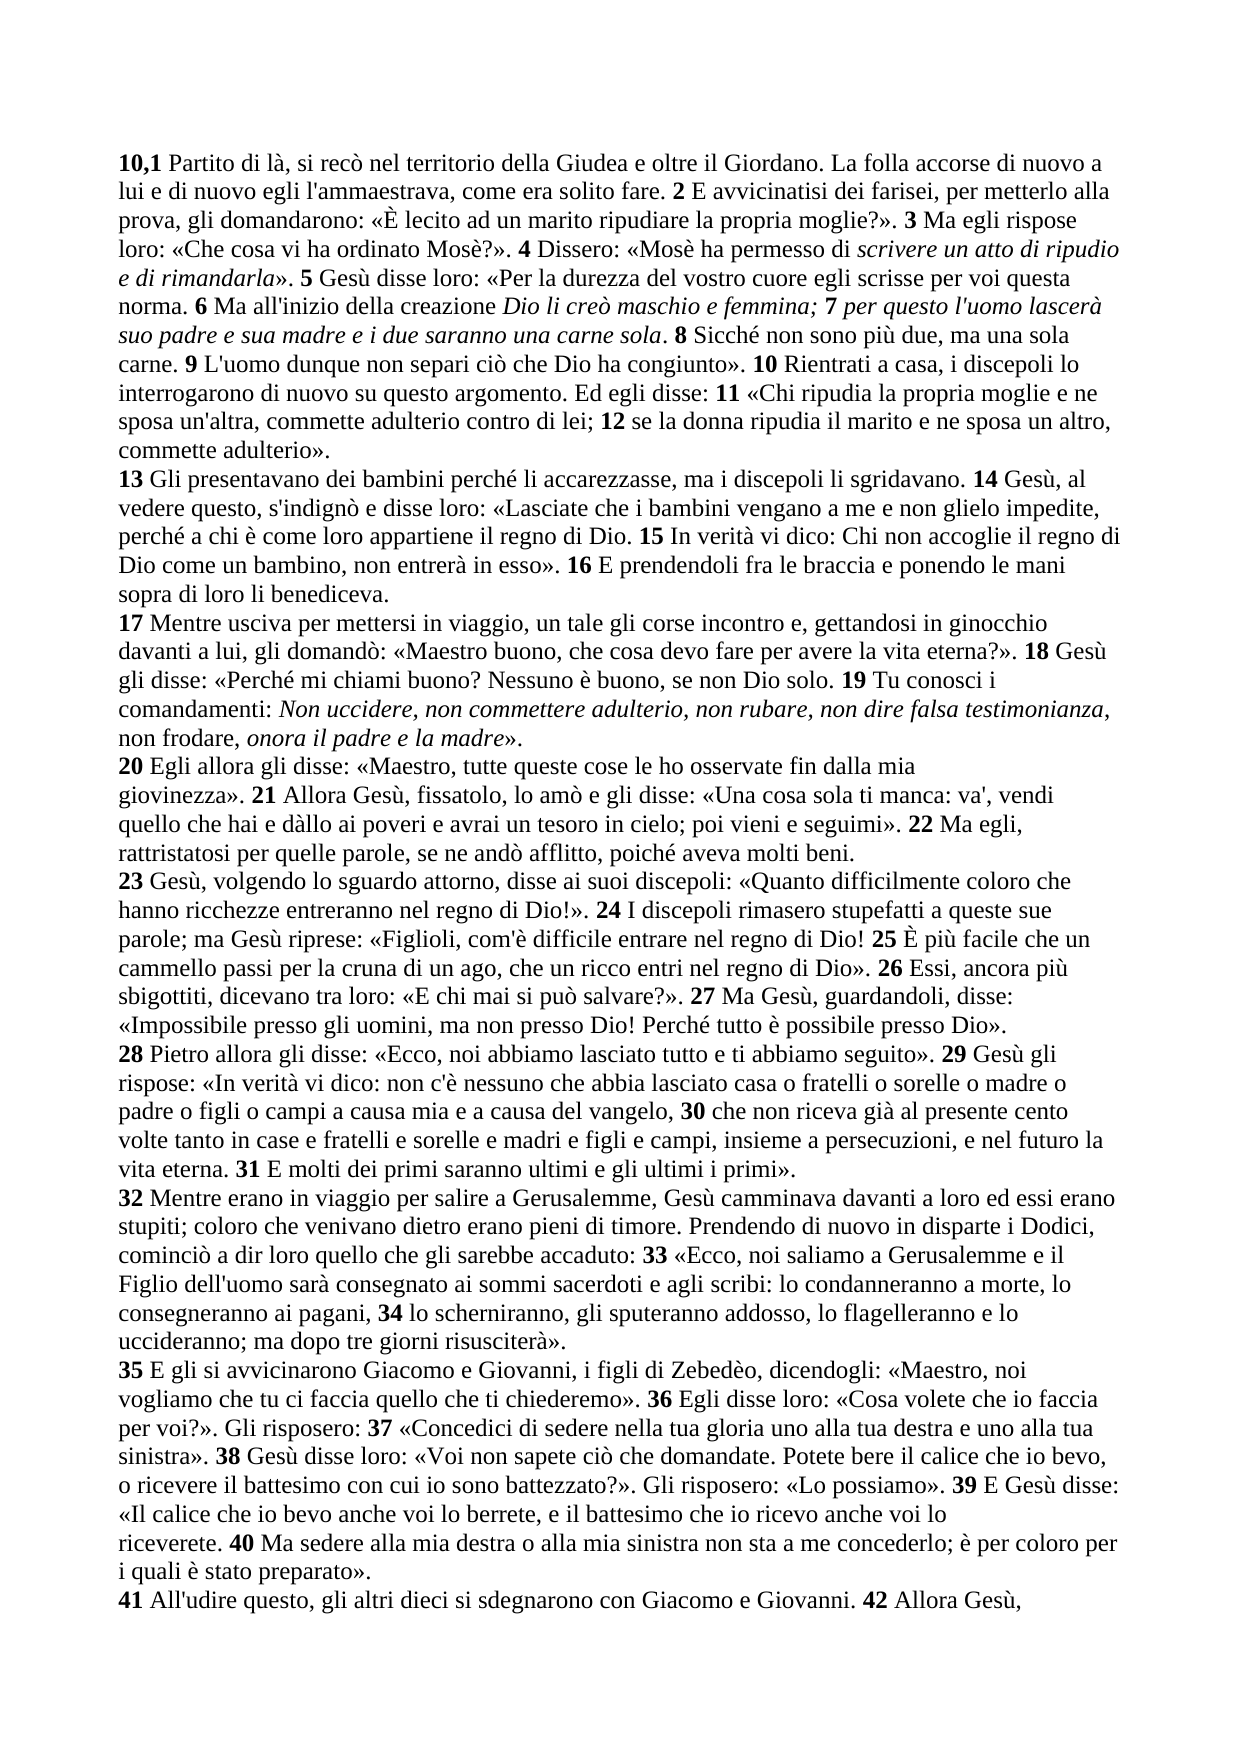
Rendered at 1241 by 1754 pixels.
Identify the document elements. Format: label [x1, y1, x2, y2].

text [118, 148, 1122, 1614]
